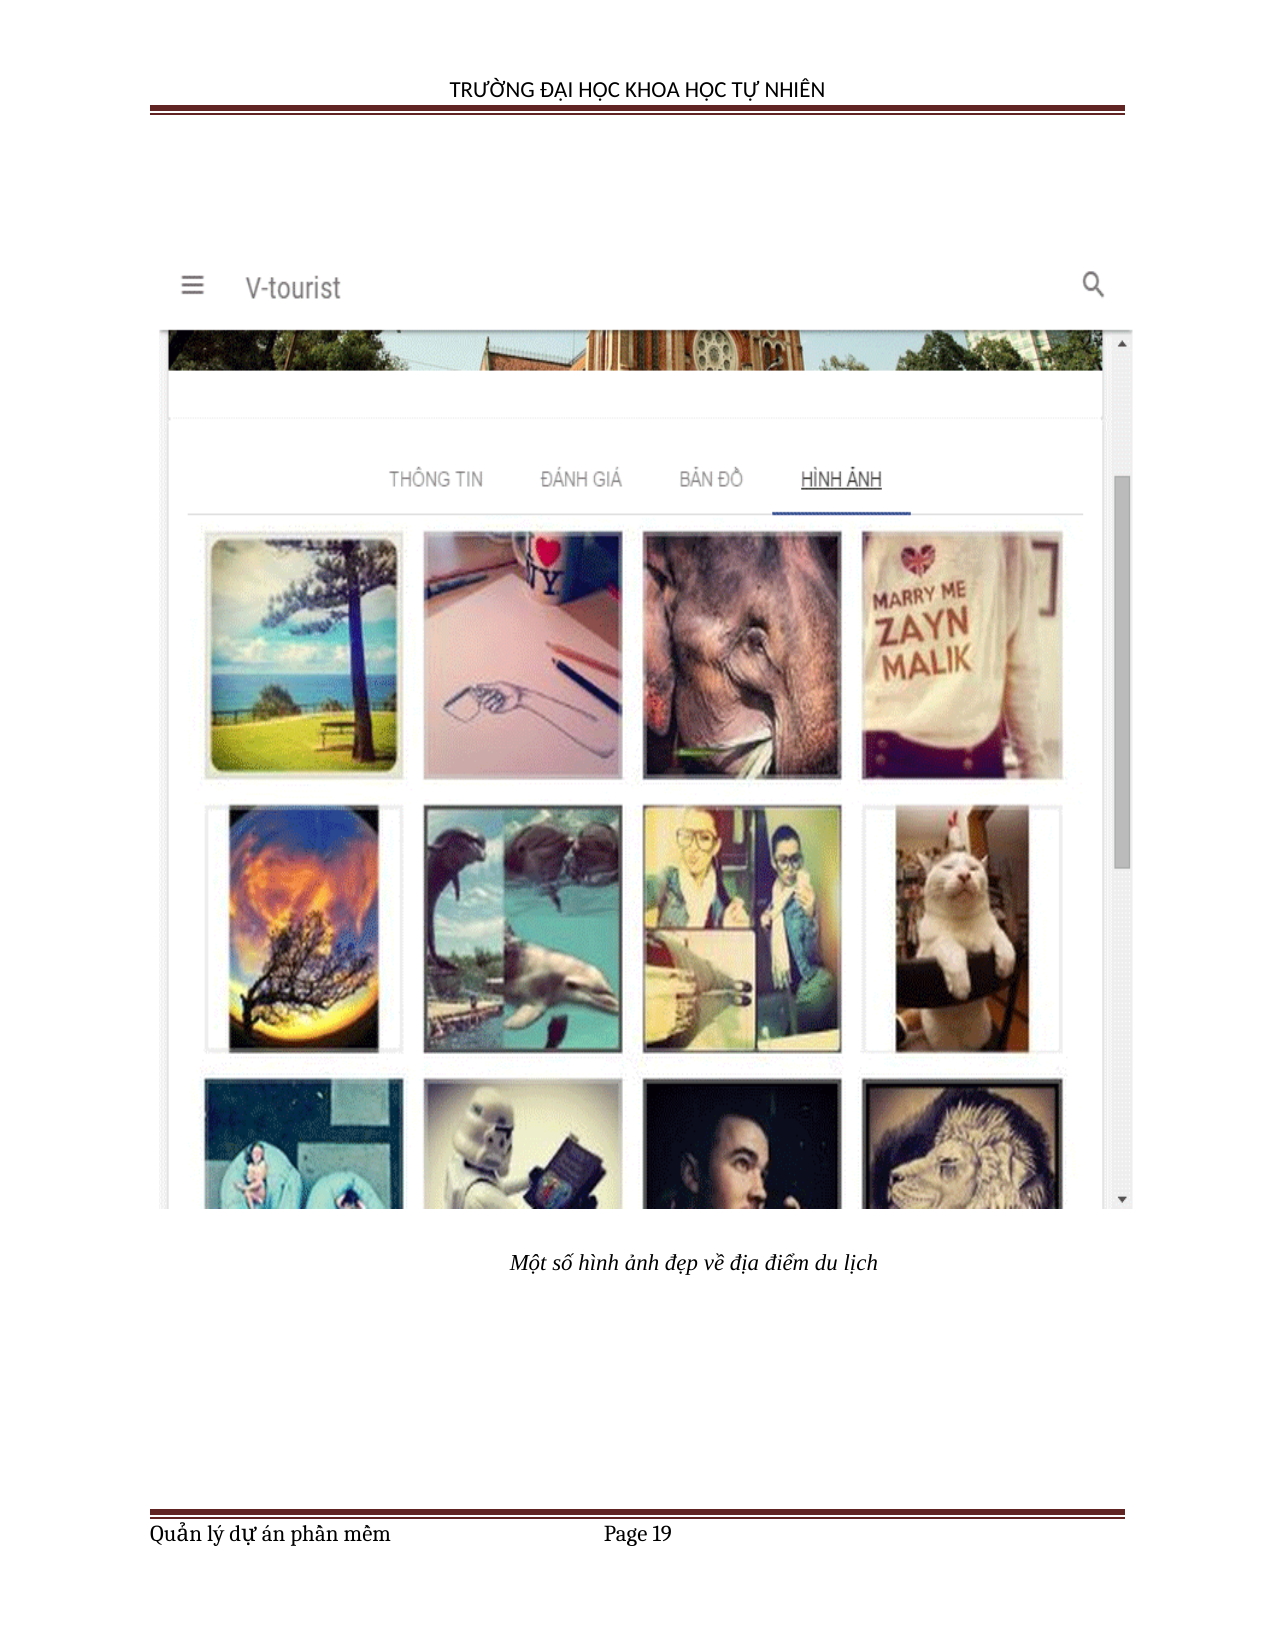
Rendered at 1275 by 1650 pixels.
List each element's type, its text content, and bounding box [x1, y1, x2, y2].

picture [159, 246, 1135, 1209]
list Một số hình ảnh đẹp về địa điểm du lịch [262, 1248, 1125, 1275]
